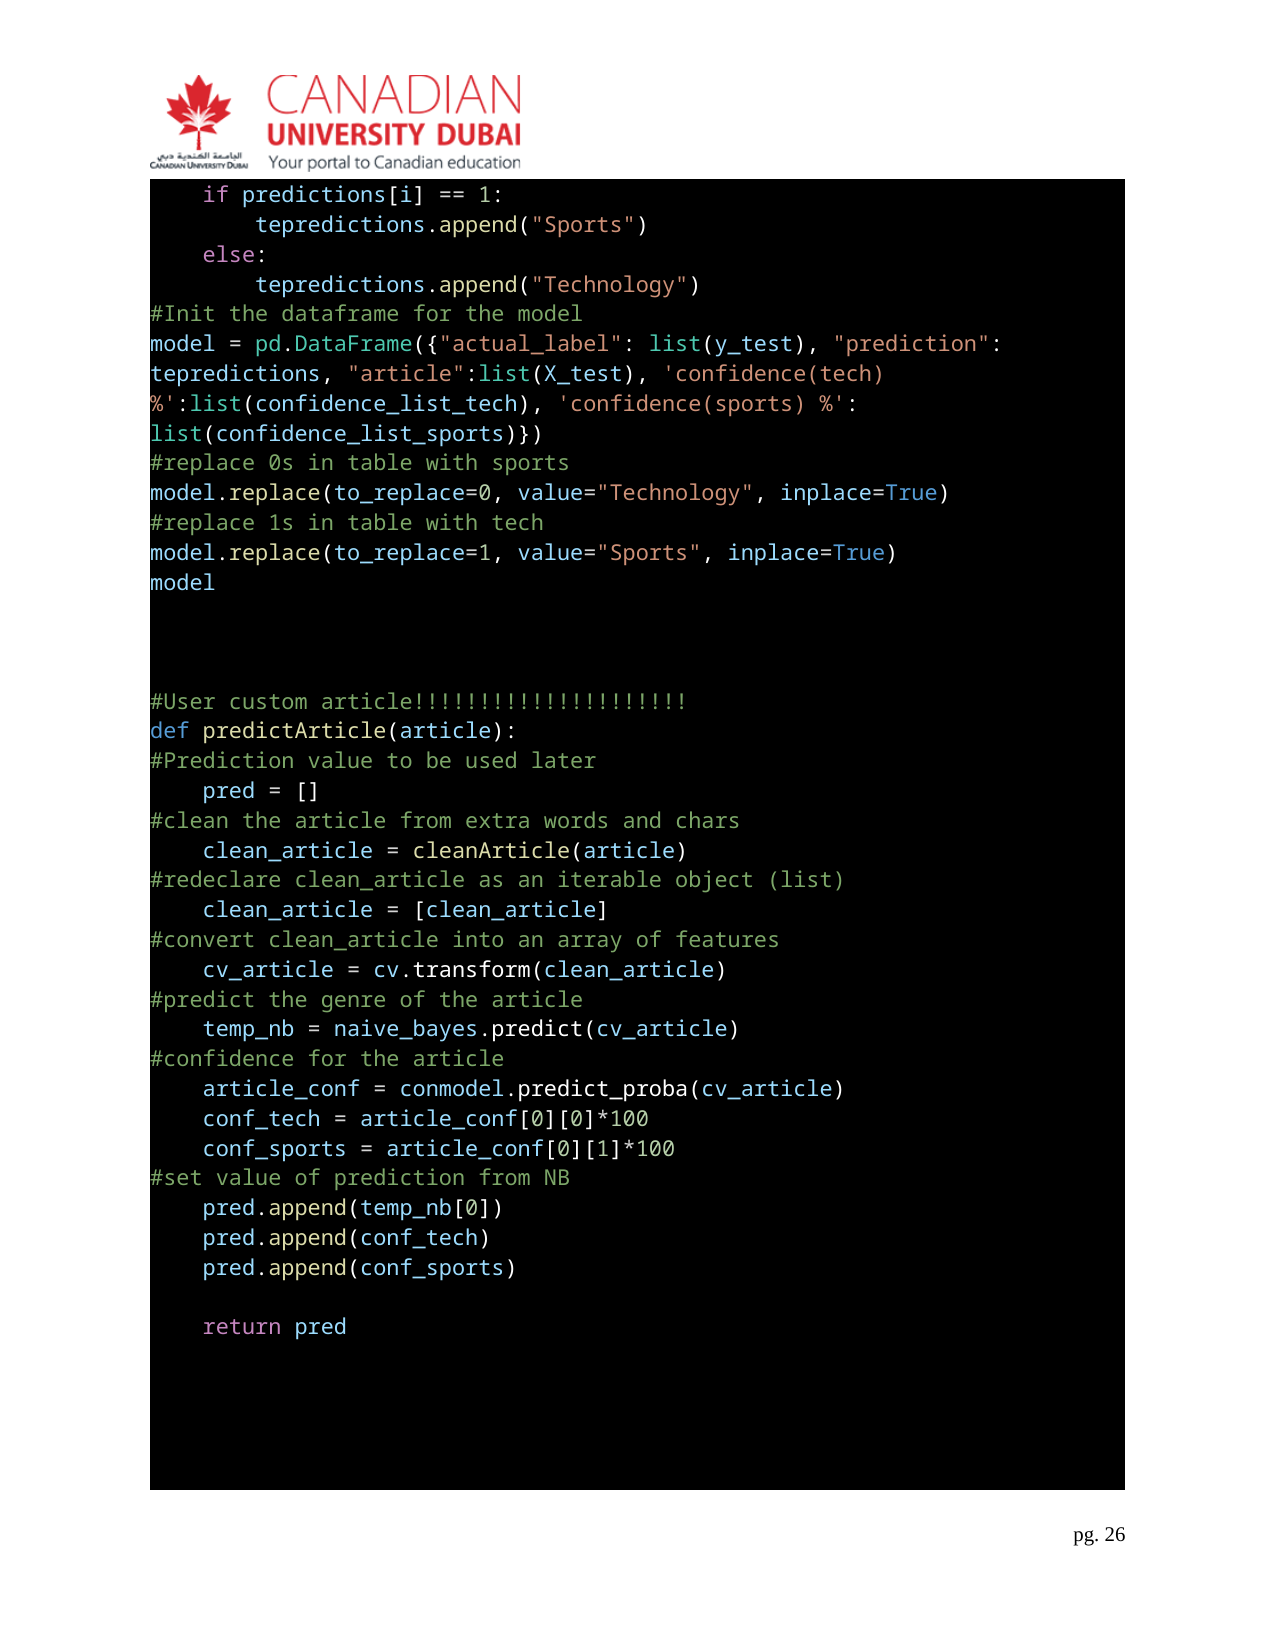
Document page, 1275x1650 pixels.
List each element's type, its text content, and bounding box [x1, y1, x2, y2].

text temp_nb = naive_bayes.predict(cv_article) [150, 1013, 1125, 1043]
text model = pd.DataFrame({"actual_label": list(y_test), "prediction": tepredictions, "article":list(X_test), 'confidence(tech) %':list(confidence_list_tech), 'confidence(sports) %': list(confidence_list_sports)}) [150, 328, 1125, 447]
picture [150, 75, 521, 172]
text cv_article = cv.transform(clean_article) [150, 954, 1125, 983]
text else: [150, 239, 1125, 268]
text pred.append(conf_tech) [150, 1222, 1125, 1252]
text #confidence for the article [150, 1043, 1125, 1073]
text #replace 0s in table with sports [150, 447, 1125, 477]
text return pred [150, 1311, 1125, 1341]
text tepredictions.append("Sports") [150, 209, 1125, 239]
text #redeclare clean_article as an iterable object (list) [150, 864, 1125, 894]
text #set value of prediction from NB [150, 1162, 1125, 1192]
text #Prediction value to be used later [150, 745, 1125, 775]
text def predictArticle(article): [150, 715, 1125, 745]
text #replace 1s in table with tech [150, 507, 1125, 537]
text #predict the genre of the article [150, 983, 1125, 1013]
text model.replace(to_replace=0, value="Technology", inplace=True) [150, 477, 1125, 507]
text model [150, 566, 1125, 596]
text tepredictions.append("Technology") [150, 268, 1125, 298]
text pred.append(conf_sports) [150, 1252, 1125, 1281]
text #convert clean_article into an array of features [150, 924, 1125, 954]
text model.replace(to_replace=1, value="Sports", inplace=True) [150, 537, 1125, 566]
text pred = [] [150, 775, 1125, 805]
text pred.append(temp_nb[0]) [150, 1192, 1125, 1222]
text if predictions[i] == 1: [150, 179, 1125, 209]
text #Init the dataframe for the model [150, 298, 1125, 328]
text #User custom article!!!!!!!!!!!!!!!!!!!!! [150, 686, 1125, 715]
text conf_tech = article_conf[0][0]*100 [150, 1103, 1125, 1132]
text clean_article = [clean_article] [150, 894, 1125, 924]
text clean_article = cleanArticle(article) [150, 834, 1125, 864]
text article_conf = conmodel.predict_proba(cv_article) [150, 1073, 1125, 1103]
text conf_sports = article_conf[0][1]*100 [150, 1132, 1125, 1162]
text #clean the article from extra words and chars [150, 805, 1125, 834]
